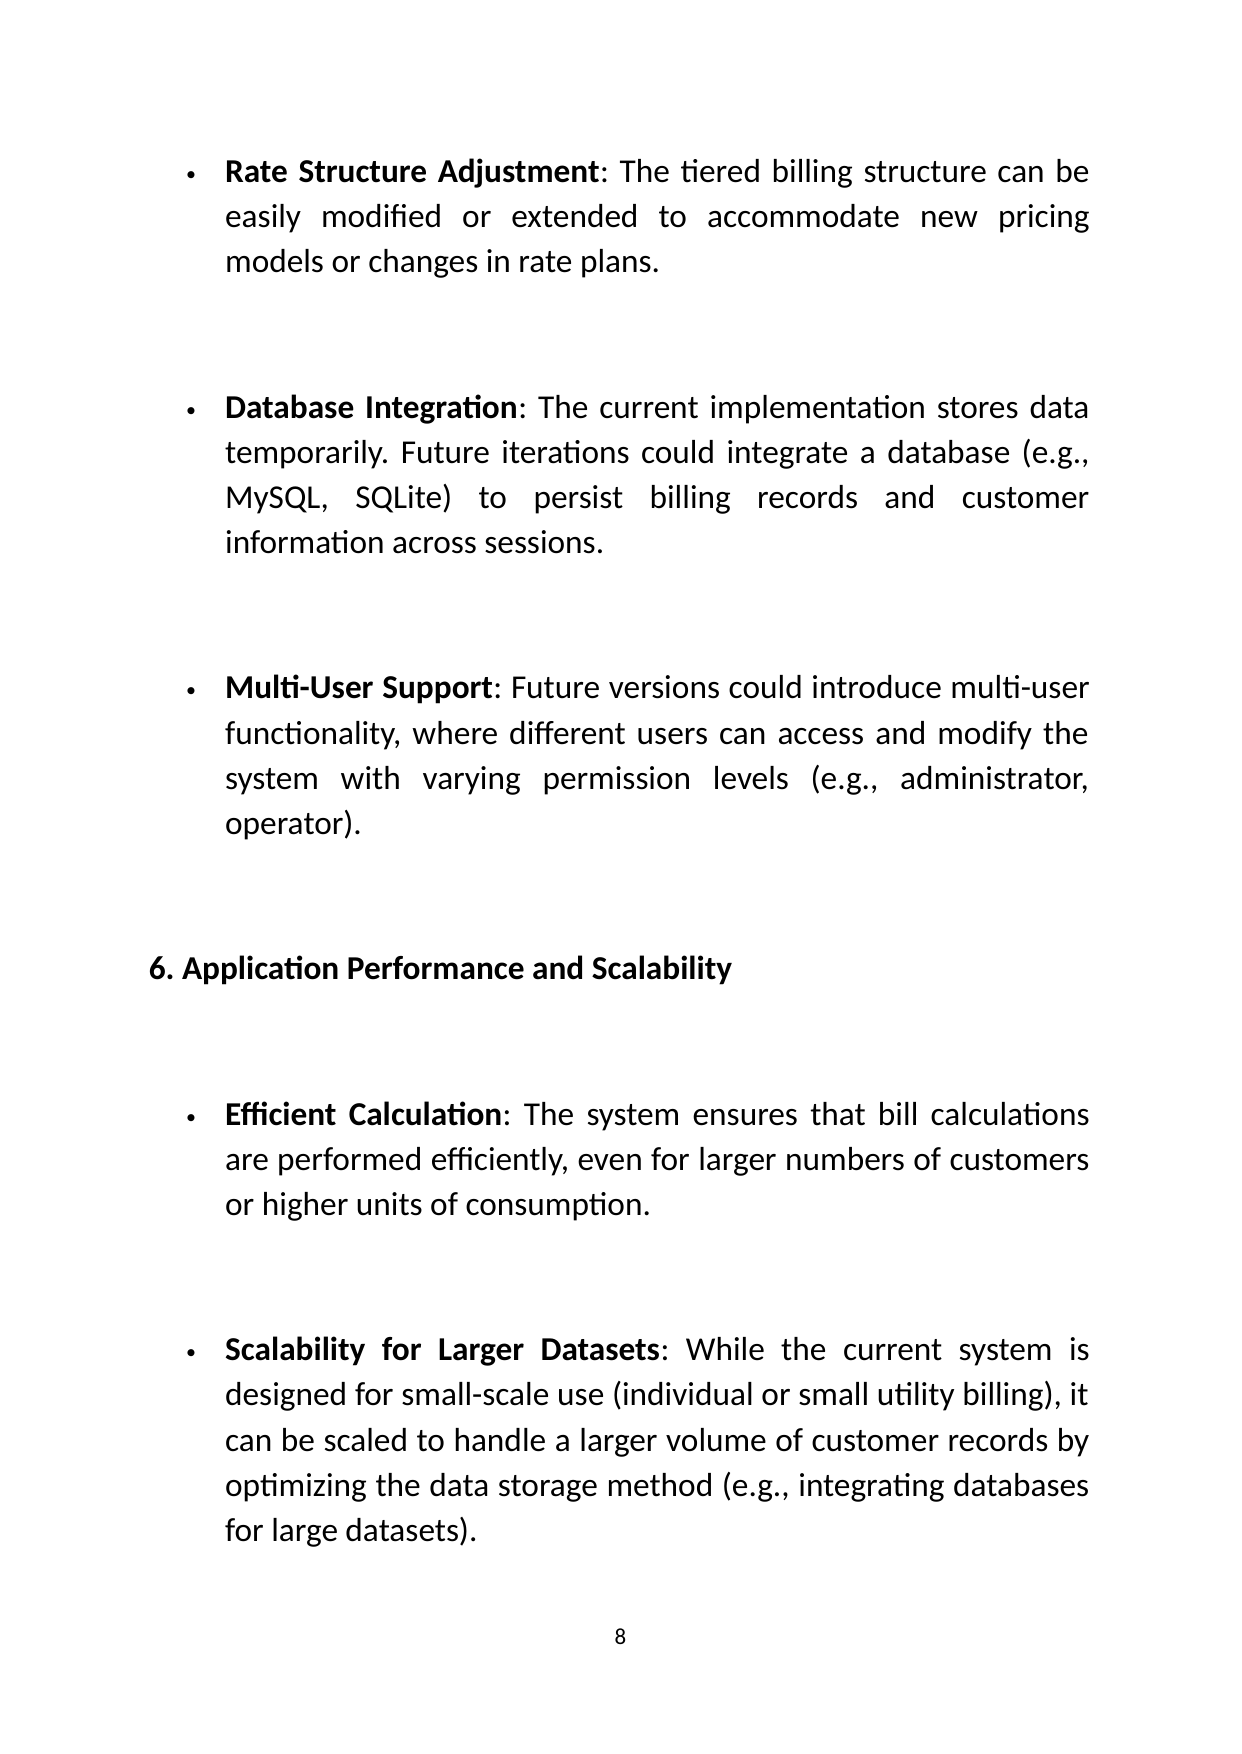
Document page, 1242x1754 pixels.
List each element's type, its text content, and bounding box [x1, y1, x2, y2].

list Efficient Calculation: The system ensures that bill calculations are performed efficiently, even for larger numbers of customers or higher units of consumption. [187, 1092, 1090, 1224]
list Multi-User Support: Future versions could introduce multi-user functionality, where different users can access and modify the system with varying permission levels (e.g., administrator, operator). [187, 666, 1090, 843]
text 6. Application Performance and Scalability [148, 947, 1090, 988]
list Rate Structure Adjustment: The tiered billing structure can be easily modified or extended to accommodate new pricing models or changes in rate plans. [187, 150, 1090, 281]
list Scalability for Larger Datasets: While the current system is designed for small-scale use (individual or small utility billing), it can be scaled to handle a larger volume of customer records by optimizing the data storage method (e.g., integrating databases for large datasets). [187, 1328, 1090, 1550]
list Database Integration: The current implementation stores data temporarily. Future iterations could integrate a database (e.g., MySQL, SQLite) to persist billing records and customer information across sessions. [187, 386, 1090, 562]
